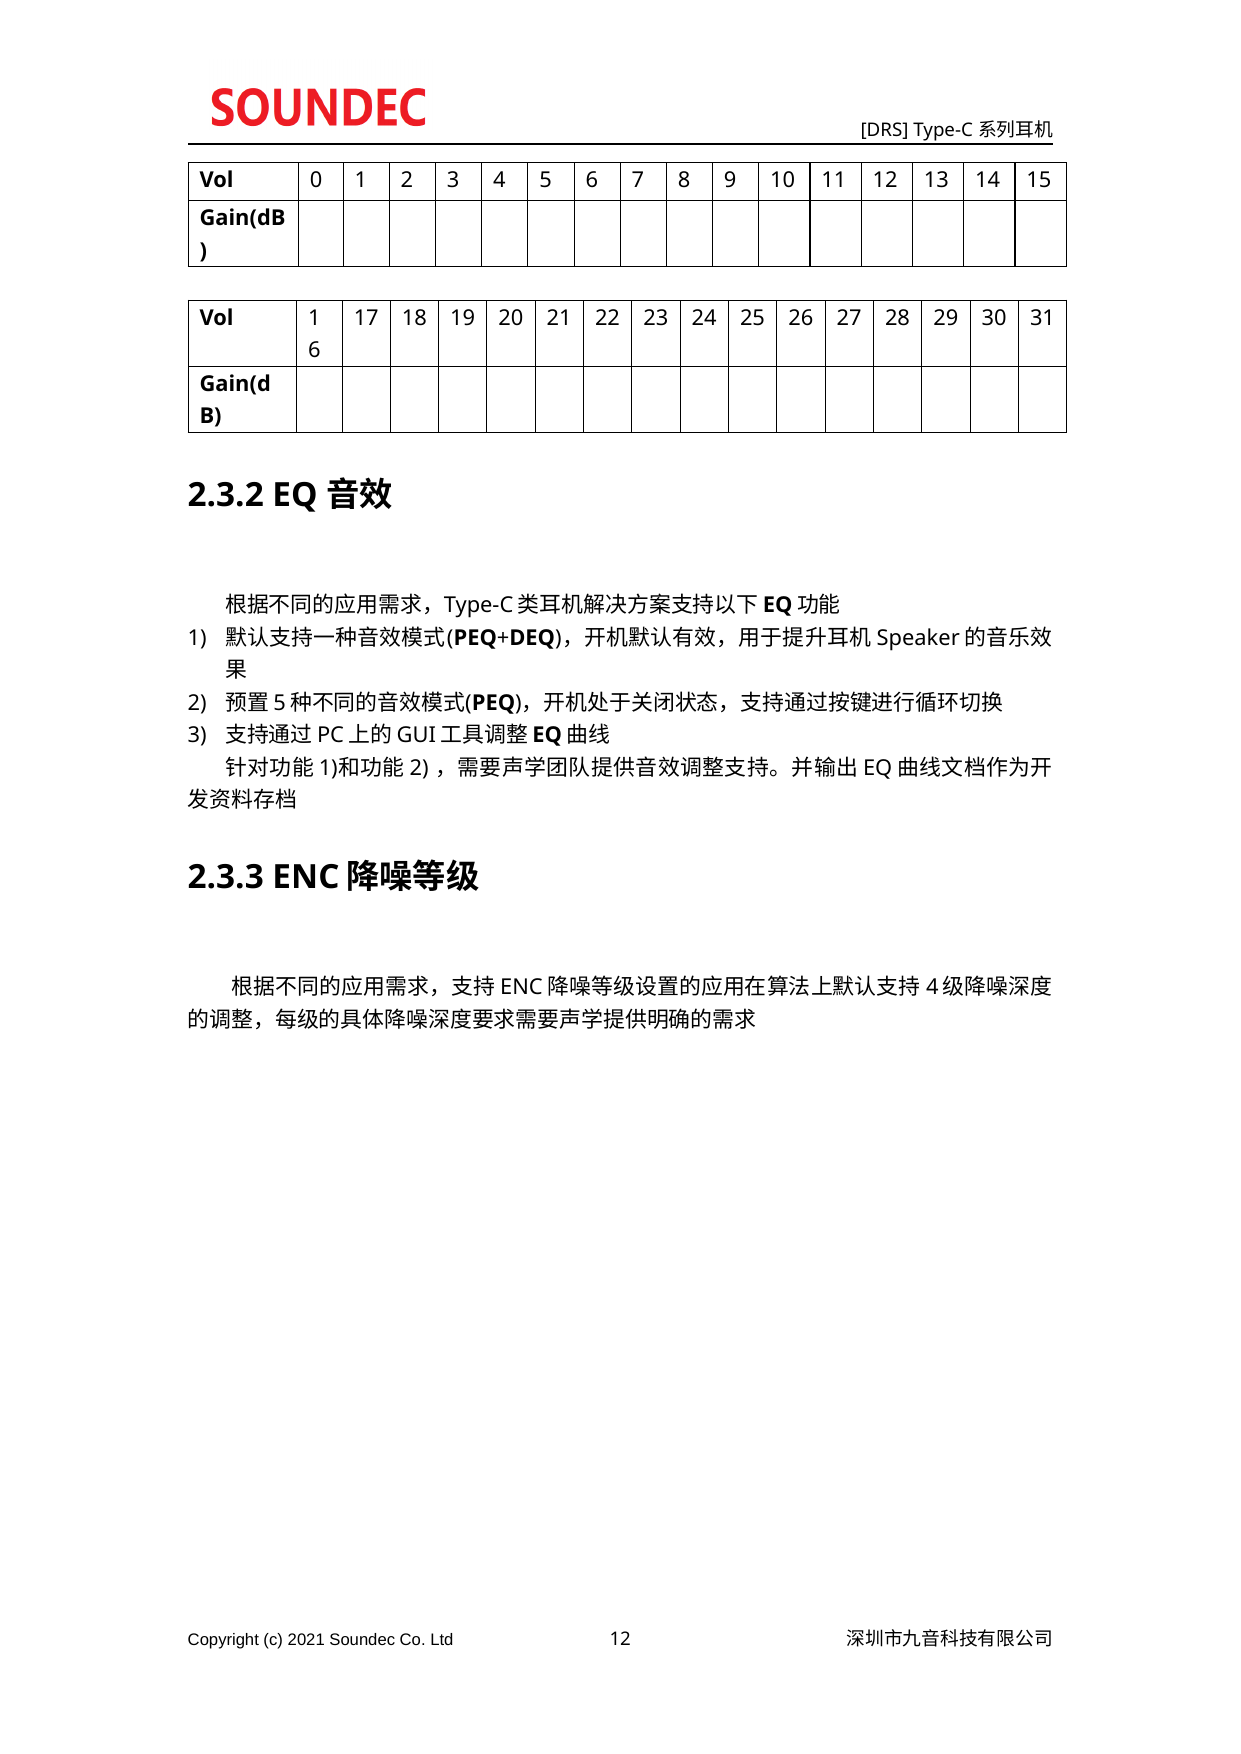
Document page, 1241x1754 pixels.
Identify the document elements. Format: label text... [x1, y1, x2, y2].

table_header 21 [536, 301, 583, 366]
table_header 14 [964, 163, 1014, 200]
table_cell Gain(dB) [189, 367, 296, 432]
table_cell [1019, 367, 1066, 432]
table_cell [391, 367, 438, 432]
table_header 24 [681, 301, 728, 366]
table_header Vol [189, 301, 296, 366]
table_cell [964, 201, 1014, 266]
table_header 4 [482, 163, 527, 200]
table_cell [439, 367, 486, 432]
table_header 17 [343, 301, 390, 366]
table_header 19 [439, 301, 486, 366]
table_cell [621, 201, 666, 266]
picture [205, 59, 433, 130]
table_cell [487, 367, 535, 432]
table_header 25 [729, 301, 776, 366]
table_header 28 [874, 301, 921, 366]
table_cell [390, 201, 435, 266]
table_header 23 [632, 301, 680, 366]
table_header 12 [862, 163, 912, 200]
subtitle 2.3.2 EQ 音效 [187, 460, 1053, 525]
table_header 15 [1016, 163, 1066, 200]
table_cell [632, 367, 680, 432]
table_header 27 [826, 301, 873, 366]
table_cell [862, 201, 912, 266]
table_cell [667, 201, 712, 266]
list 默认支持一种音效模式(PEQ+DEQ)，开机默认有效，用于提升耳机Speaker的音乐效果 [187, 619, 1053, 684]
table_cell [1016, 201, 1066, 266]
table_header 2 [390, 163, 435, 200]
table_cell [344, 201, 389, 266]
table_cell [913, 201, 963, 266]
table_header Vol [189, 163, 298, 200]
table_header 18 [391, 301, 438, 366]
table_cell [528, 201, 574, 266]
table_cell [811, 201, 861, 266]
table_header 31 [1019, 301, 1066, 366]
table_cell [482, 201, 527, 266]
table_cell [729, 367, 776, 432]
table_header 7 [621, 163, 666, 200]
table_header 9 [713, 163, 758, 200]
table_cell [713, 201, 758, 266]
table_header 11 [811, 163, 861, 200]
subtitle 2.3.3 ENC降噪等级 [187, 842, 1053, 907]
table_header 29 [922, 301, 970, 366]
table_cell [536, 367, 583, 432]
table_header 16 [297, 301, 342, 366]
list 支持通过PC上的GUI工具调整EQ曲线 [187, 717, 1053, 749]
table_header 6 [575, 163, 620, 200]
table_cell [584, 367, 631, 432]
table_header 13 [913, 163, 963, 200]
table_header 1 [344, 163, 389, 200]
table_cell [922, 367, 970, 432]
text 根据不同的应用需求，Type-C类耳机解决方案支持以下EQ功能 [187, 587, 1053, 619]
table_cell [777, 367, 825, 432]
table_cell Gain(dB) [189, 201, 298, 266]
table_header 22 [584, 301, 631, 366]
table_header 20 [487, 301, 535, 366]
table_header 10 [759, 163, 809, 200]
table_cell [436, 201, 481, 266]
table_cell [575, 201, 620, 266]
table_cell [297, 367, 342, 432]
table_cell [874, 367, 921, 432]
table_cell [343, 367, 390, 432]
table_header 3 [436, 163, 481, 200]
table_header 8 [667, 163, 712, 200]
table_cell [971, 367, 1018, 432]
table_header 30 [971, 301, 1018, 366]
table_header 26 [777, 301, 825, 366]
list 预置5种不同的音效模式(PEQ)，开机处于关闭状态，支持通过按键进行循环切换 [187, 684, 1053, 717]
table_cell [681, 367, 728, 432]
table_cell [299, 201, 343, 266]
table_cell [759, 201, 809, 266]
text 根据不同的应用需求，支持ENC降噪等级设置的应用在算法上默认支持4级降噪深度的调整，每级的具体降噪深度要求需要声学提供明确的需求 [187, 969, 1053, 1034]
table_cell [826, 367, 873, 432]
table_header 0 [299, 163, 343, 200]
text 针对功能1)和功能2) ，需要声学团队提供音效调整支持。并输出EQ曲线文档作为开发资料存档 [187, 749, 1053, 814]
table_header 5 [528, 163, 574, 200]
